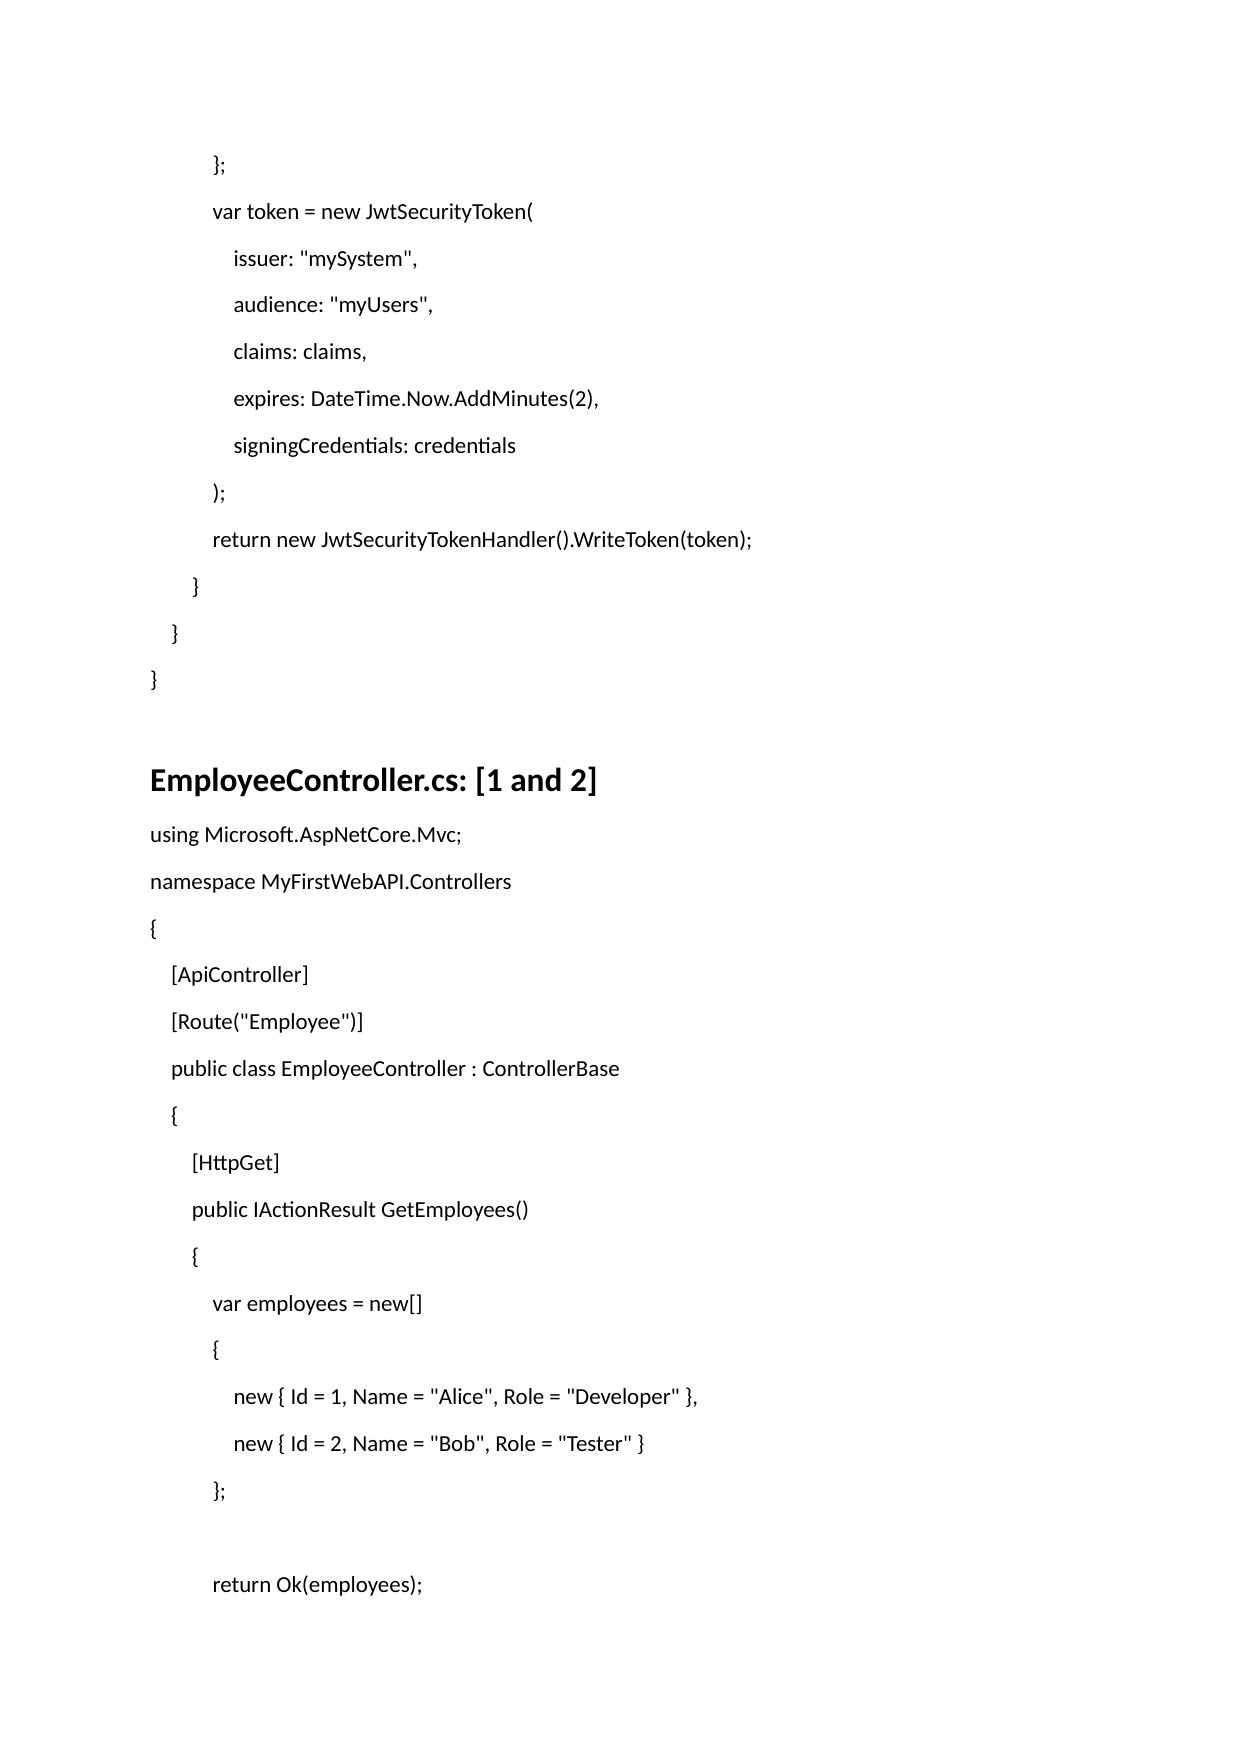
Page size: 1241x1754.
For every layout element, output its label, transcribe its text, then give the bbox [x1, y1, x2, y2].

text var employees = new[] [150, 1289, 1090, 1317]
text claims: claims, [150, 337, 1090, 366]
text ); [150, 478, 1090, 506]
text EmployeeController.cs: [1 and 2] [150, 759, 1090, 800]
text return Ok(employees); [150, 1570, 1090, 1598]
text expires: DateTime.Now.AddMinutes(2), [150, 384, 1090, 412]
text issuer: "mySystem", [150, 244, 1090, 272]
text [HttpGet] [150, 1148, 1090, 1176]
text } [150, 619, 1090, 647]
text } [150, 572, 1090, 600]
text }; [150, 150, 1090, 178]
text signingCredentials: credentials [150, 431, 1090, 459]
text [Route("Employee")] [150, 1007, 1090, 1036]
text [ApiController] [150, 961, 1090, 989]
text using Microsoft.AspNetCore.Mvc; [150, 820, 1090, 848]
text { [150, 1242, 1090, 1270]
text new { Id = 1, Name = "Alice", Role = "Developer" }, [150, 1382, 1090, 1411]
text return new JwtSecurityTokenHandler().WriteToken(token); [150, 525, 1090, 553]
text { [150, 1101, 1090, 1129]
text public class EmployeeController : ControllerBase [150, 1054, 1090, 1082]
text { [150, 914, 1090, 942]
text { [150, 1336, 1090, 1364]
text } [150, 666, 1090, 694]
text new { Id = 2, Name = "Bob", Role = "Tester" } [150, 1429, 1090, 1457]
text public IActionResult GetEmployees() [150, 1195, 1090, 1223]
text namespace MyFirstWebAPI.Controllers [150, 867, 1090, 895]
text audience: "myUsers", [150, 291, 1090, 319]
text }; [150, 1476, 1090, 1504]
text var token = new JwtSecurityToken( [150, 197, 1090, 225]
